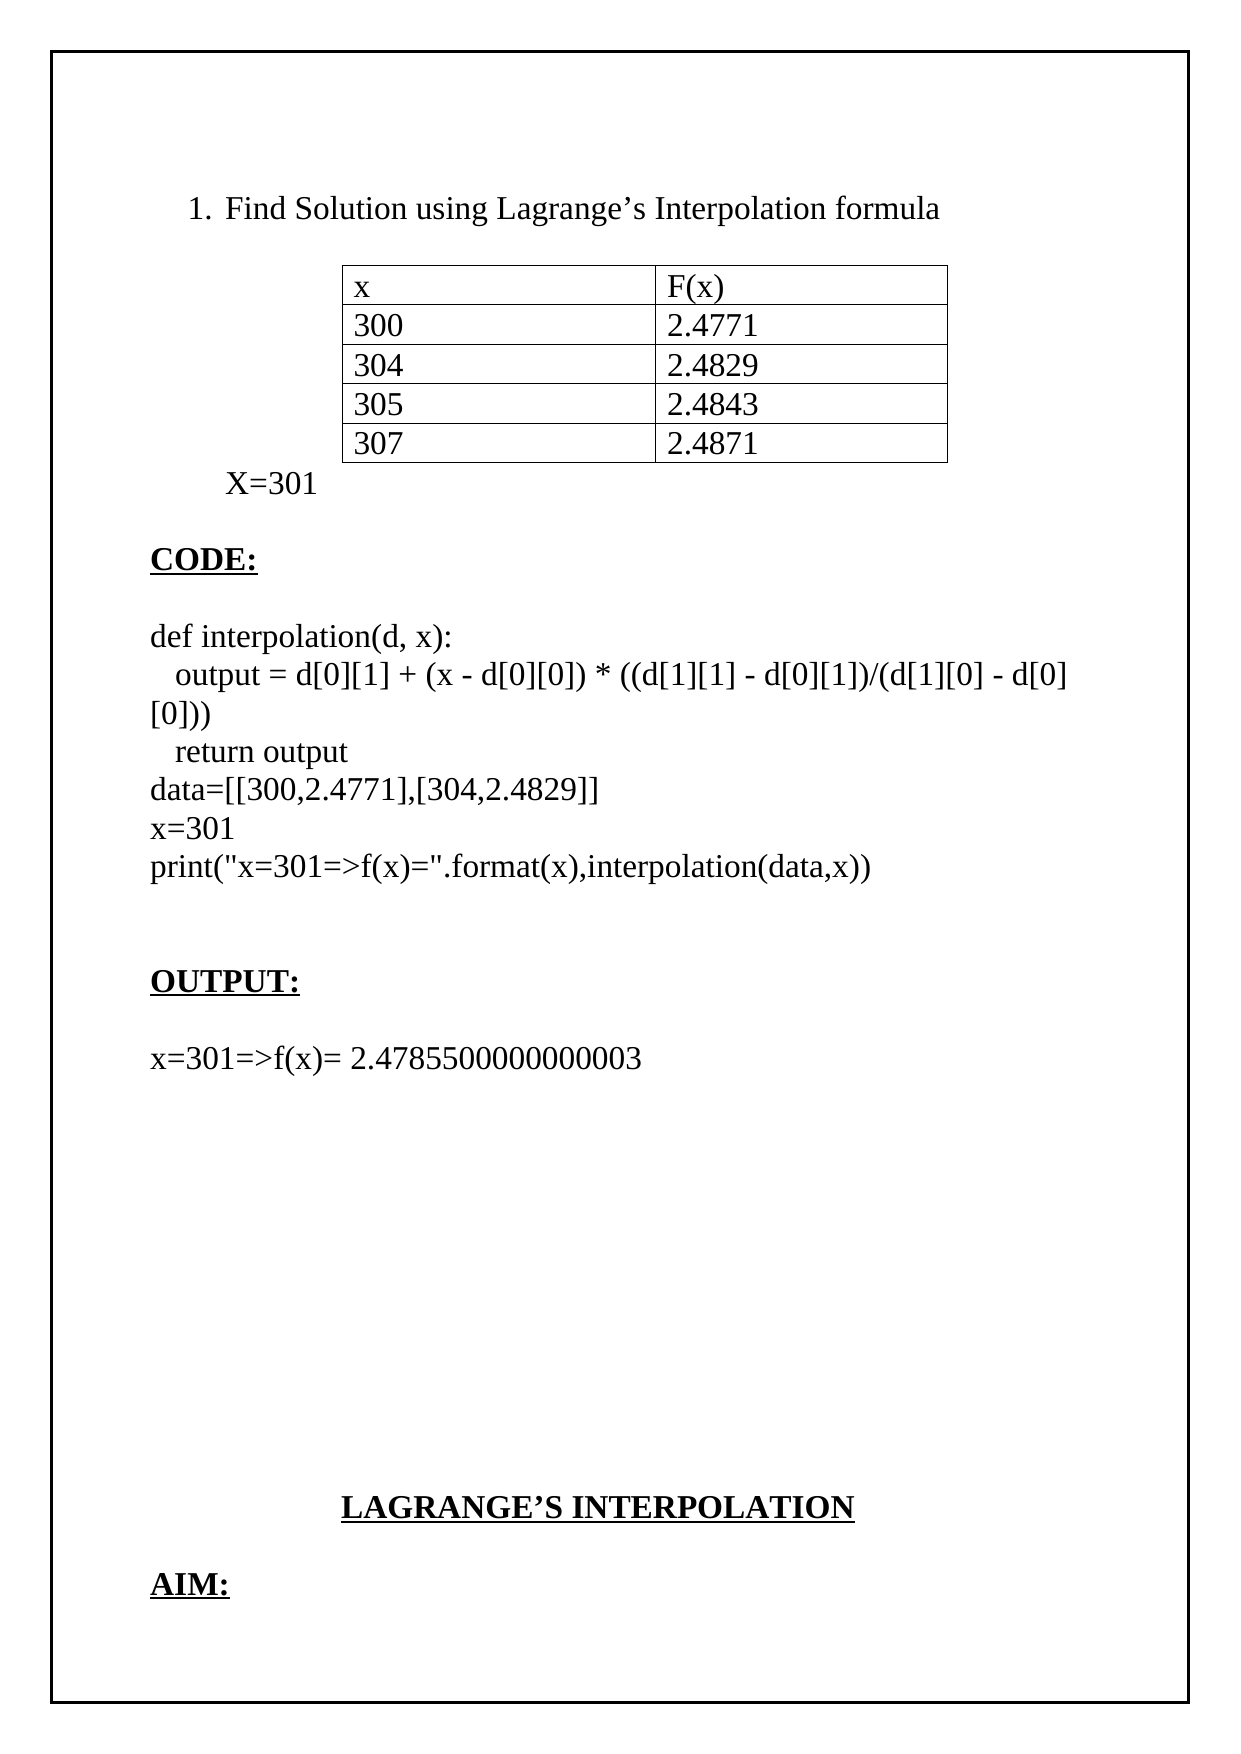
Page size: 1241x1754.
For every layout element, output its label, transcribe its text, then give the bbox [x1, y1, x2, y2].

text output = d[0][1] + (x - d[0][0]) * ((d[1][1] - d[0][1])/(d[1][0] - d[0][0])) [150, 654, 1090, 731]
table_cell 307 [343, 424, 655, 462]
table_cell 305 [343, 384, 655, 422]
table_header F(x) [656, 266, 947, 304]
text x=301 [150, 808, 1090, 846]
list X=301 [225, 463, 1090, 501]
table_cell 2.4843 [656, 384, 947, 422]
text OUTPUT: [150, 961, 1090, 999]
text def interpolation(d, x): [150, 616, 1090, 654]
text AIM: [150, 1564, 1090, 1603]
list Find Solution using Lagrange’s Interpolation formula [187, 188, 1090, 227]
table_header x [343, 266, 655, 304]
text x=301=>f(x)= 2.4785500000000003 [150, 1038, 1090, 1076]
table_cell 2.4871 [656, 424, 947, 462]
table_cell 2.4829 [656, 345, 947, 383]
table_cell 2.4771 [656, 305, 947, 344]
table_cell 304 [343, 345, 655, 383]
table_cell 300 [343, 305, 655, 344]
text return output [150, 731, 1090, 769]
text print("x=301=>f(x)=".format(x),interpolation(data,x)) [150, 846, 1090, 884]
text data=[[300,2.4771],[304,2.4829]] [150, 769, 1090, 808]
text CODE: [150, 539, 1090, 578]
text LAGRANGE’S INTERPOLATION [150, 1488, 1090, 1526]
